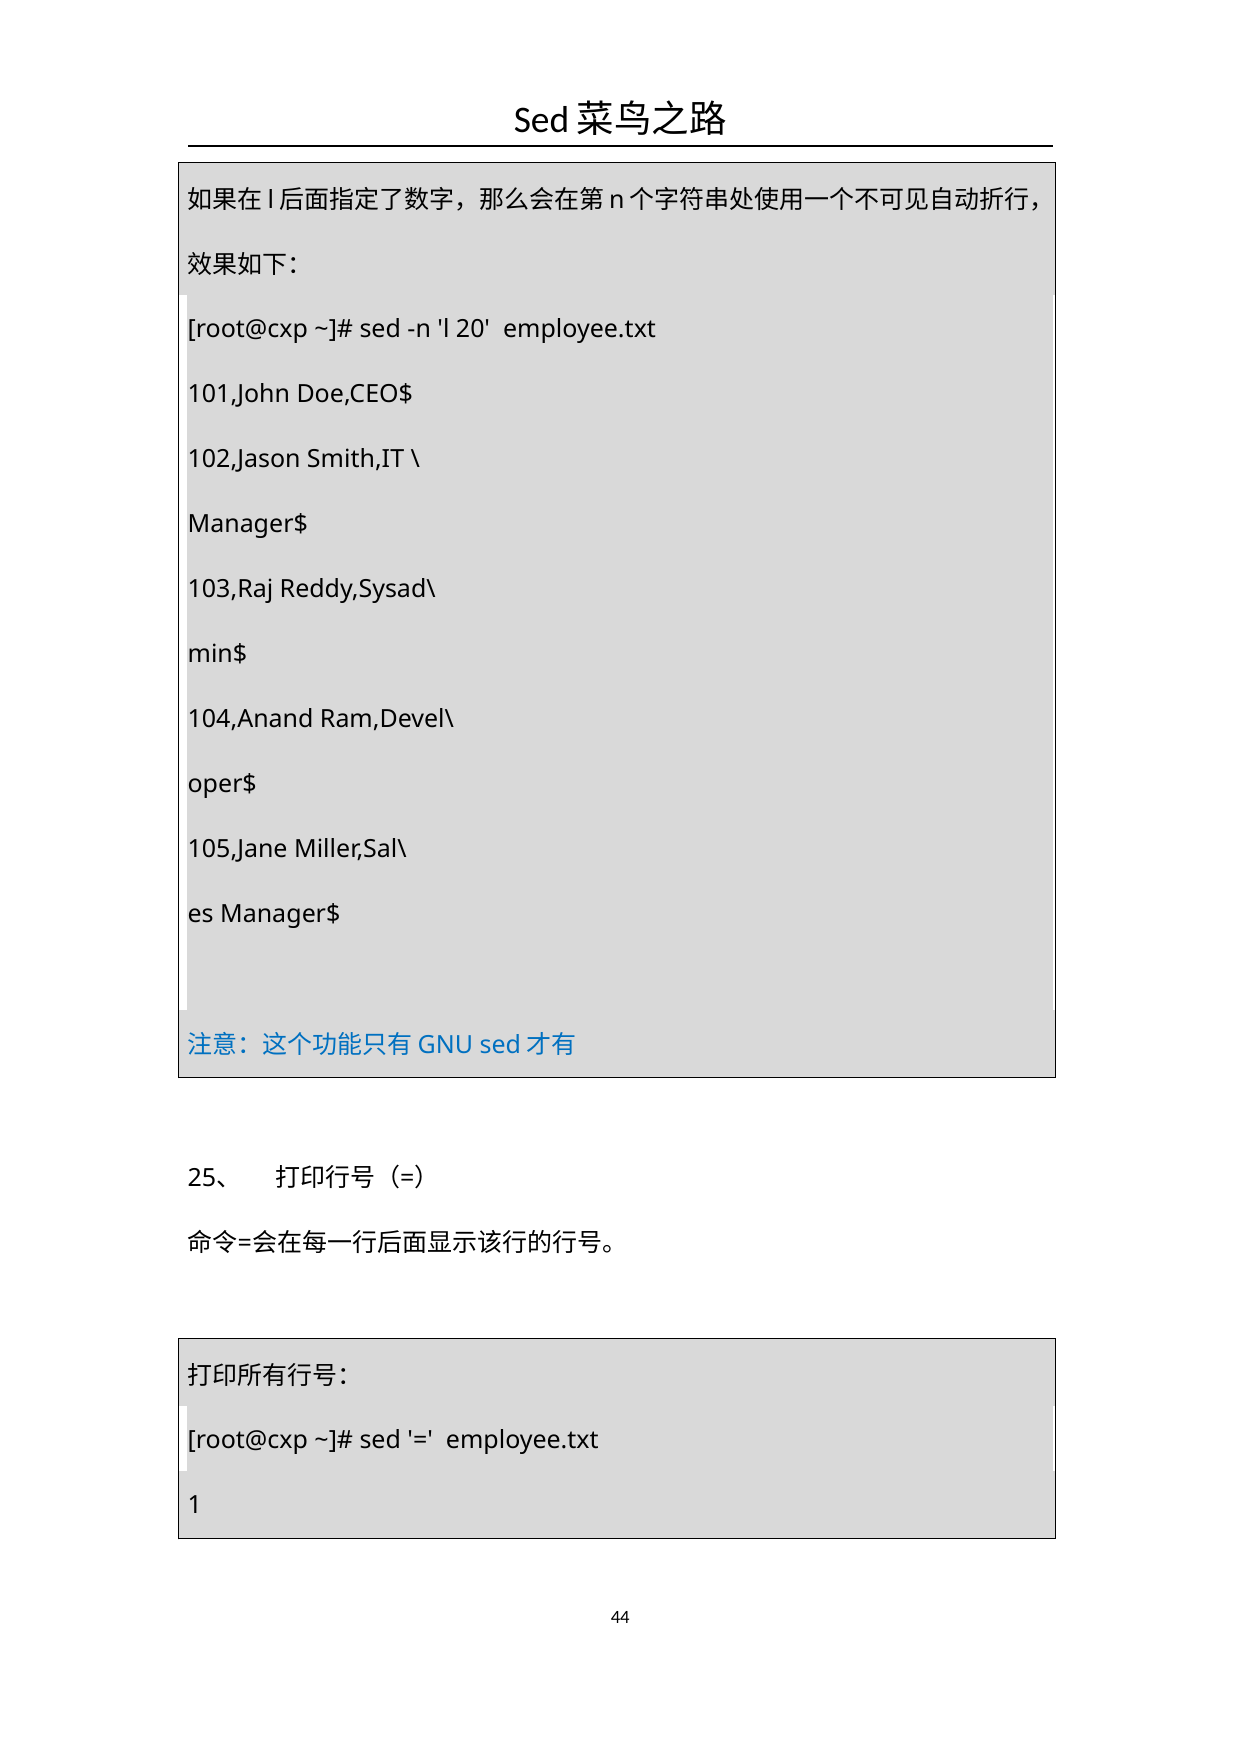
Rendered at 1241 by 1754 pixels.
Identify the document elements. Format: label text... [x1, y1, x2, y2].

text [root@cxp ~]# sed '=' employee.txt [187, 1406, 1053, 1468]
text oper$ [187, 750, 1053, 815]
text 命令=会在每一行后面显示该行的行号。 [187, 1208, 1053, 1273]
text 105,Jane Miller,Sal\ [187, 815, 1053, 880]
text 103,Raj Reddy,Sysad\ [187, 555, 1053, 620]
text Manager$ [187, 490, 1053, 555]
text 1 [179, 1468, 1055, 1538]
text 104,Anand Ram,Devel\ [187, 685, 1053, 750]
list 打印行号（=） [187, 1143, 1053, 1208]
text 101,John Doe,CEO$ [187, 360, 1053, 425]
text 注意：这个功能只有GNU sed才有 [179, 1007, 1055, 1077]
text min$ [187, 620, 1053, 685]
text [root@cxp ~]# sed -n 'l 20' employee.txt [187, 295, 1053, 360]
text 打印所有行号： [179, 1339, 1055, 1406]
text 如果在l后面指定了数字，那么会在第n个字符串处使用一个不可见自动折行，效果如下： [179, 163, 1055, 295]
text es Manager$ [187, 880, 1053, 945]
text 102,Jason Smith,IT \ [187, 425, 1053, 490]
